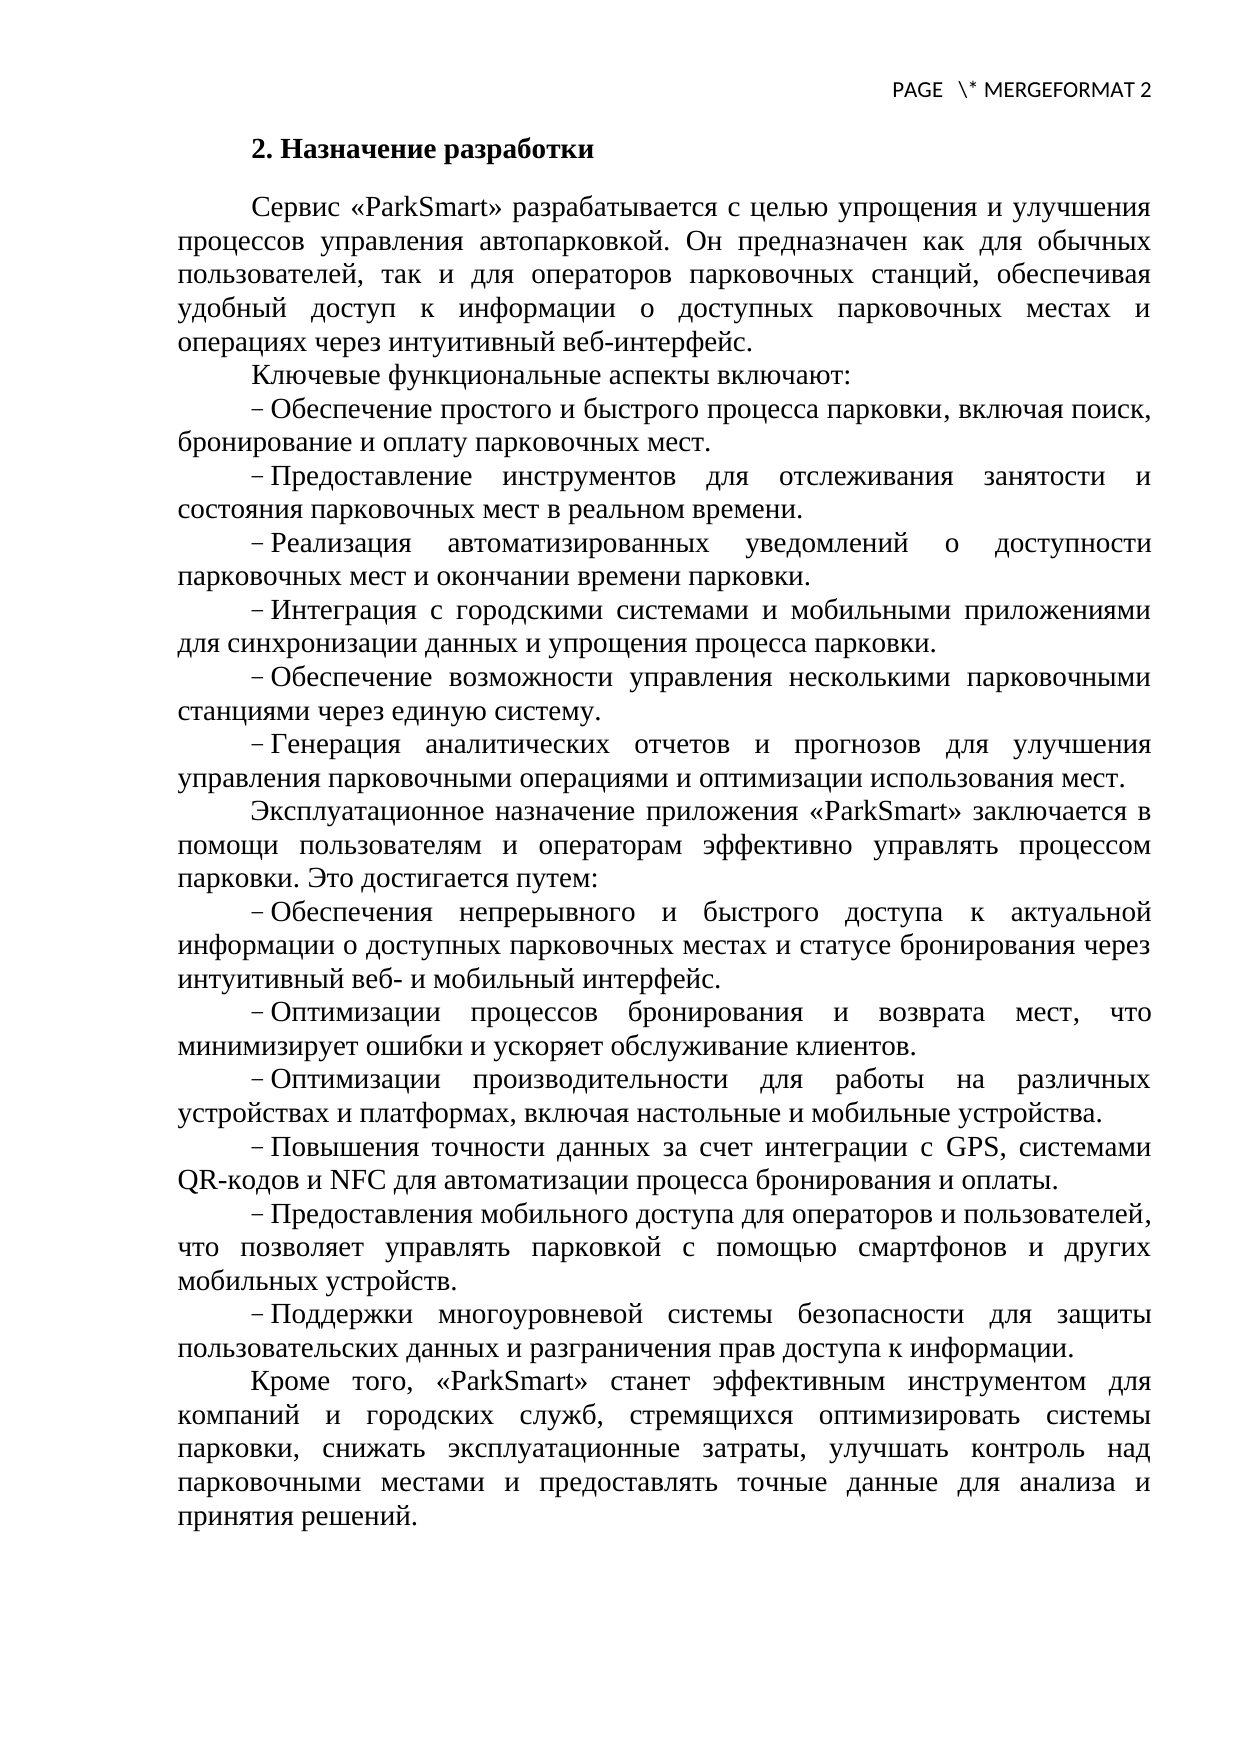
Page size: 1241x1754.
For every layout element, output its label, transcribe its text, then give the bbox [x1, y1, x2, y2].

list Предоставления мобильного доступа для операторов и пользователей, что позволяет управлять парковкой с помощью смартфонов и других мобильных устройств. [177, 1196, 1152, 1296]
list Генерация аналитических отчетов и прогнозов для улучшения управления парковочными операциями и оптимизации использования мест. [177, 726, 1152, 793]
list Повышения точности данных за счет интеграции с GPS, системами QR-кодов и NFC для автоматизации процесса бронирования и оплаты. [177, 1129, 1152, 1196]
list Интеграция с городскими системами и мобильными приложениями для синхронизации данных и упрощения процесса парковки. [177, 592, 1152, 659]
list Реализация автоматизированных уведомлений о доступности парковочных мест и окончании времени парковки. [177, 525, 1152, 592]
text Сервис «ParkSmart» разрабатывается с целью упрощения и улучшения процессов управления автопарковкой. Он предназначен как для обычных пользователей, так и для операторов парковочных станций, обеспечивая удобный доступ к информации о доступных парковочных местах и операциях через интуитивный веб-интерфейс. [177, 189, 1152, 357]
text Эксплуатационное назначение приложения «ParkSmart» заключается в помощи пользователям и операторам эффективно управлять процессом парковки. Это достигается путем: [177, 793, 1152, 894]
list Предоставление инструментов для отслеживания занятости и состояния парковочных мест в реальном времени. [177, 458, 1152, 525]
list Оптимизации процессов бронирования и возврата мест, что минимизирует ошибки и ускоряет обслуживание клиентов. [177, 994, 1152, 1062]
list Поддержки многоуровневой системы безопасности для защиты пользовательских данных и разграничения прав доступа к информации. [177, 1296, 1152, 1363]
text Кроме того, «ParkSmart» станет эффективным инструментом для компаний и городских служб, стремящихся оптимизировать системы парковки, снижать эксплуатационные затраты, улучшать контроль над парковочными местами и предоставлять точные данные для анализа и принятия решений. [177, 1363, 1152, 1531]
list 2. Назначение разработки [177, 131, 1152, 164]
list Обеспечения непрерывного и быстрого доступа к актуальной информации о доступных парковочных местах и статусе бронирования через интуитивный веб- и мобильный интерфейс. [177, 894, 1152, 994]
subtitle Ключевые функциональные аспекты включают: [177, 357, 1152, 391]
list Обеспечение возможности управления несколькими парковочными станциями через единую систему. [177, 659, 1152, 726]
list Обеспечение простого и быстрого процесса парковки, включая поиск, бронирование и оплату парковочных мест. [177, 391, 1152, 458]
list Оптимизации производительности для работы на различных устройствах и платформах, включая настольные и мобильные устройства. [177, 1062, 1152, 1129]
